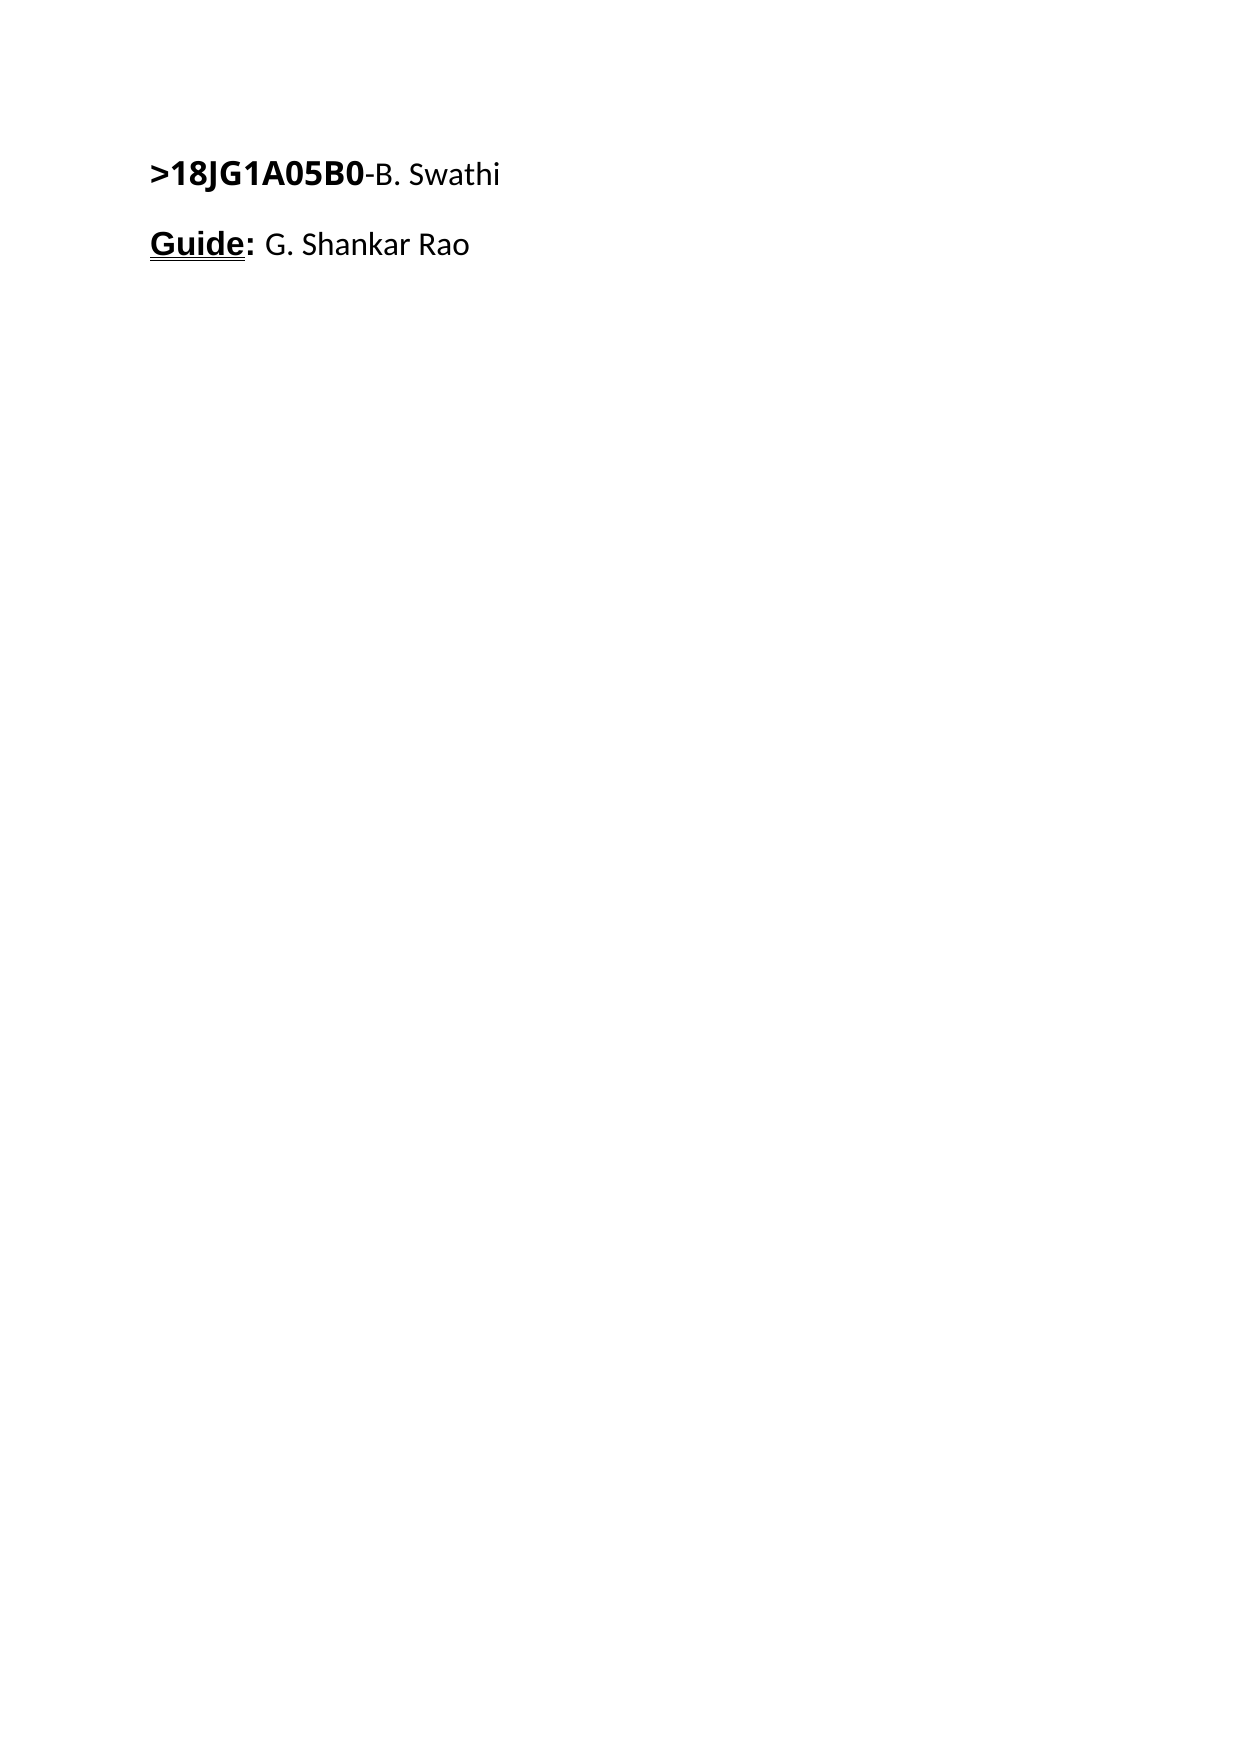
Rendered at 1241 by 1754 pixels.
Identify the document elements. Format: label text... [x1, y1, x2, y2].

text Guide: G. Shankar Rao [150, 223, 1090, 264]
text >18JG1A05B0-B. Swathi [150, 150, 1090, 195]
